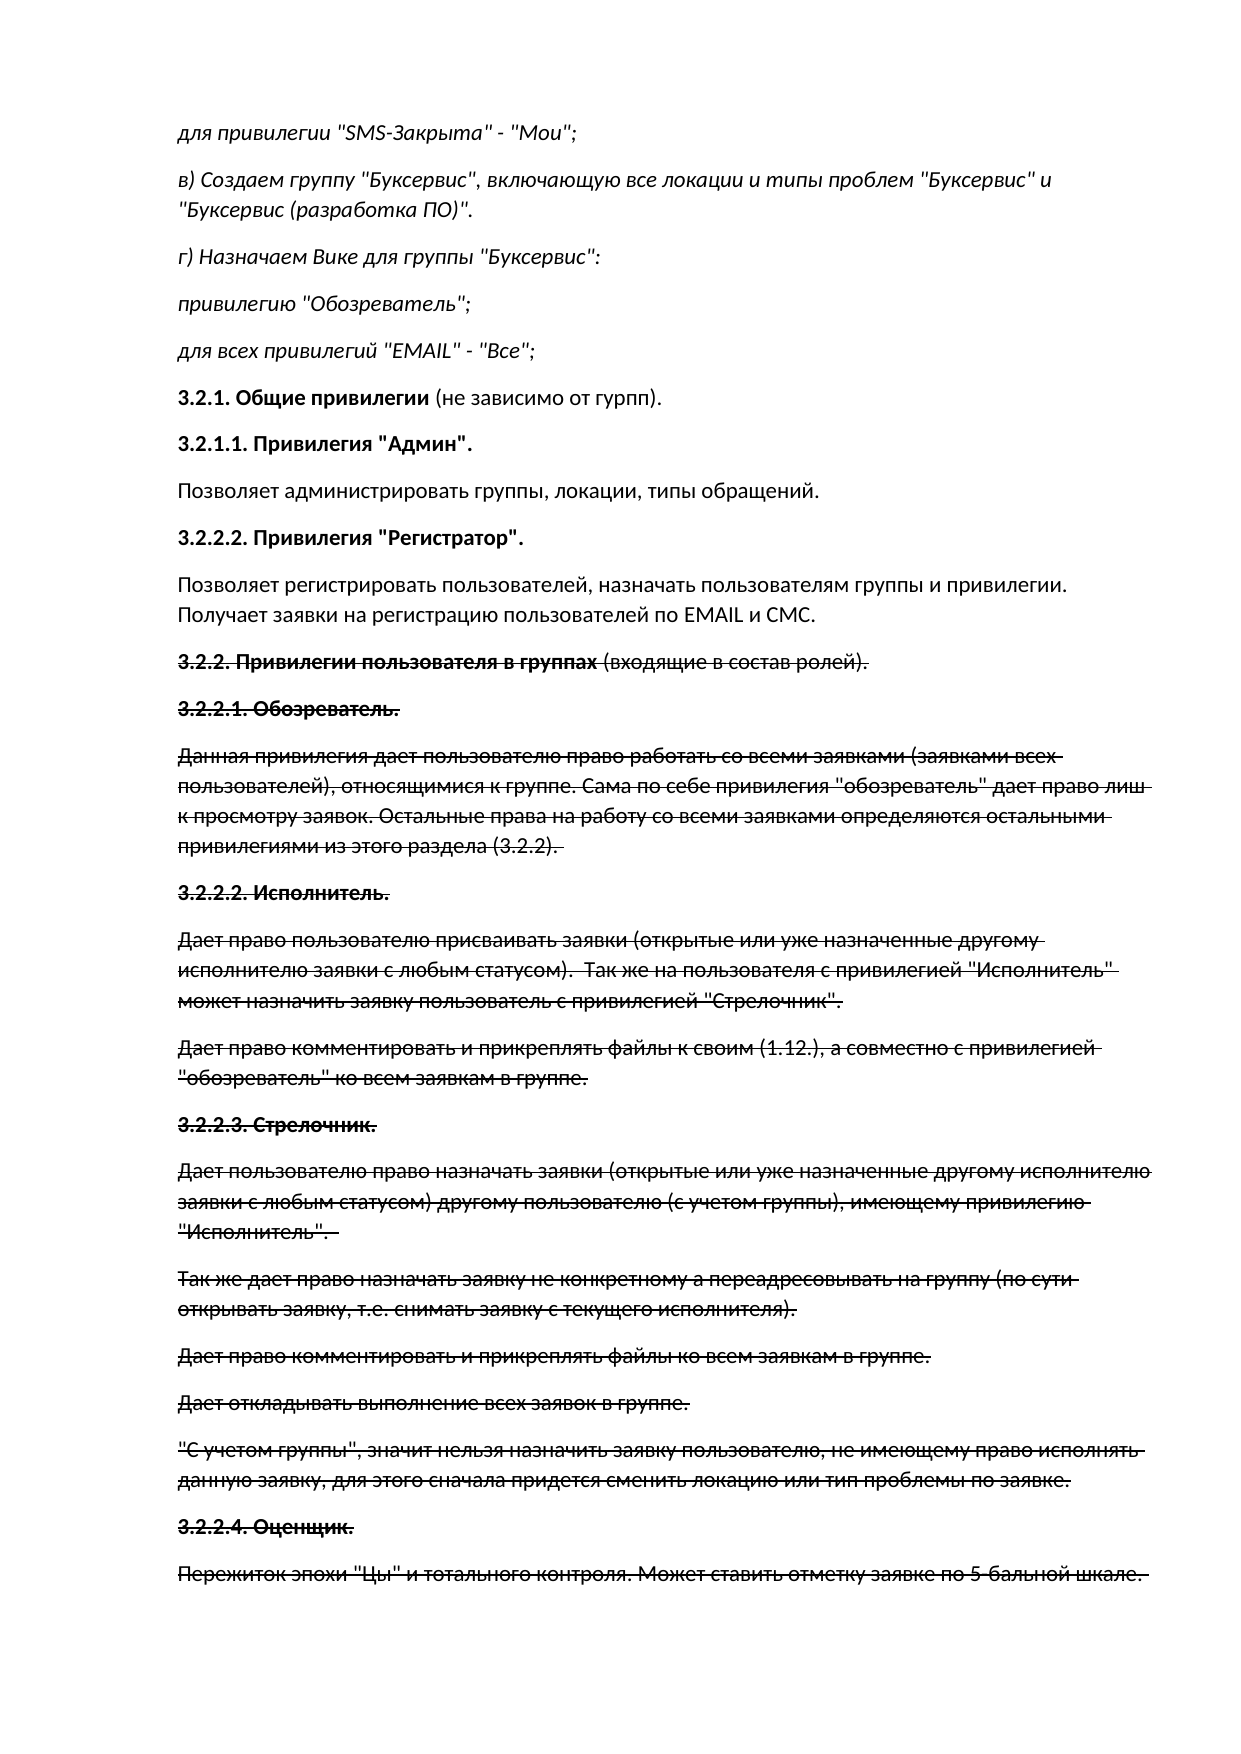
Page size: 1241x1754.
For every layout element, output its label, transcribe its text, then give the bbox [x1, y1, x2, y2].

text 3.2.1.1. Привилегия "Админ". [177, 429, 1152, 458]
text Дает право комментировать и прикреплять файлы к своим (1.12.), а совместно с привилегией "обозреватель" ко всем заявкам в группе. [177, 1033, 1152, 1091]
text Дает пользователю право назначать заявки (открытые или уже назначенные другому исполнителю заявки с любым статусом) другому пользователю (с учетом группы), имеющему привилегию "Исполнитель". [177, 1157, 1152, 1172]
text для привилегии "SMS-Закрыта" - "Мои"; [177, 118, 1152, 146]
text Дает пользователю право назначать заявки (открытые или уже назначенные другому исполнителю заявки с любым статусом) другому пользователю (с учетом группы), имеющему привилегию "Исполнитель". [177, 1173, 1152, 1245]
text Позволяет регистрировать пользователей, назначать пользователям группы и привилегии. Получает заявки на регистрацию пользователей по EMAIL и СМС. [177, 570, 1152, 628]
text 3.2.2.1. Обозреватель. [177, 694, 1152, 722]
text Пережиток эпохи "Цы" и тотального контроля. Может ставить отметку заявке по 5-бальной шкале. [177, 1559, 1152, 1587]
text привилегию "Обозреватель"; [177, 289, 1152, 317]
text 3.2.1. Общие привилегии (не зависимо от гурпп). [177, 383, 1152, 411]
text Данная привилегия дает пользователю право работать со всеми заявками (заявками всех пользователей), относящимися к группе. Сама по себе привилегия "обозреватель" дает право лиш к просмотру заявок. Остальные права на работу со всеми заявками определяются остальными привилегиями из этого раздела (3.2.2). [177, 788, 1152, 860]
text г) Назначаем Вике для группы "Буксервис": [177, 242, 1152, 270]
text 3.2.2. Привилегии пользователя в группах (входящие в состав ролей). [177, 647, 1152, 675]
text для всех привилегий "EMAIL" - "Все"; [177, 336, 1152, 364]
text 3.2.2.2. Привилегия "Регистратор". [177, 523, 1152, 551]
text Дает право комментировать и прикреплять файлы ко всем заявкам в группе. [177, 1341, 1152, 1369]
text 3.2.2.4. Оценщик. [177, 1512, 1152, 1540]
text Так же дает право назначать заявку не конкретному а переадресовывать на группу (по сути открывать заявку, т.е. снимать заявку с текущего исполнителя). [177, 1264, 1152, 1322]
text Дает право пользователю присваивать заявки (открытые или уже назначенные другому исполнителю заявки с любым статусом). Так же на пользователя с привилегией "Исполнитель" может назначить заявку пользователь с привилегией "Стрелочник". [177, 925, 1152, 1014]
text Дает откладывать выполнение всех заявок в группе. [177, 1388, 1152, 1416]
text 3.2.2.2. Исполнитель. [177, 878, 1152, 907]
text Данная привилегия дает пользователю право работать со всеми заявками (заявками всех пользователей), относящимися к группе. Сама по себе привилегия "обозреватель" дает право лиш к просмотру заявок. Остальные права на работу со всеми заявками определяются остальными привилегиями из этого раздела (3.2.2). [177, 741, 1152, 787]
text 3.2.2.3. Стрелочник. [177, 1110, 1152, 1138]
text "С учетом группы", значит нельзя назначить заявку пользователю, не имеющему право исполнять данную заявку, для этого сначала придется сменить локацию или тип проблемы по заявке. [177, 1435, 1152, 1493]
text в) Создаем группу "Буксервис", включающую все локации и типы проблем "Буксервис" и "Буксервис (разработка ПО)". [177, 165, 1152, 223]
text Позволяет администрировать группы, локации, типы обращений. [177, 476, 1152, 504]
